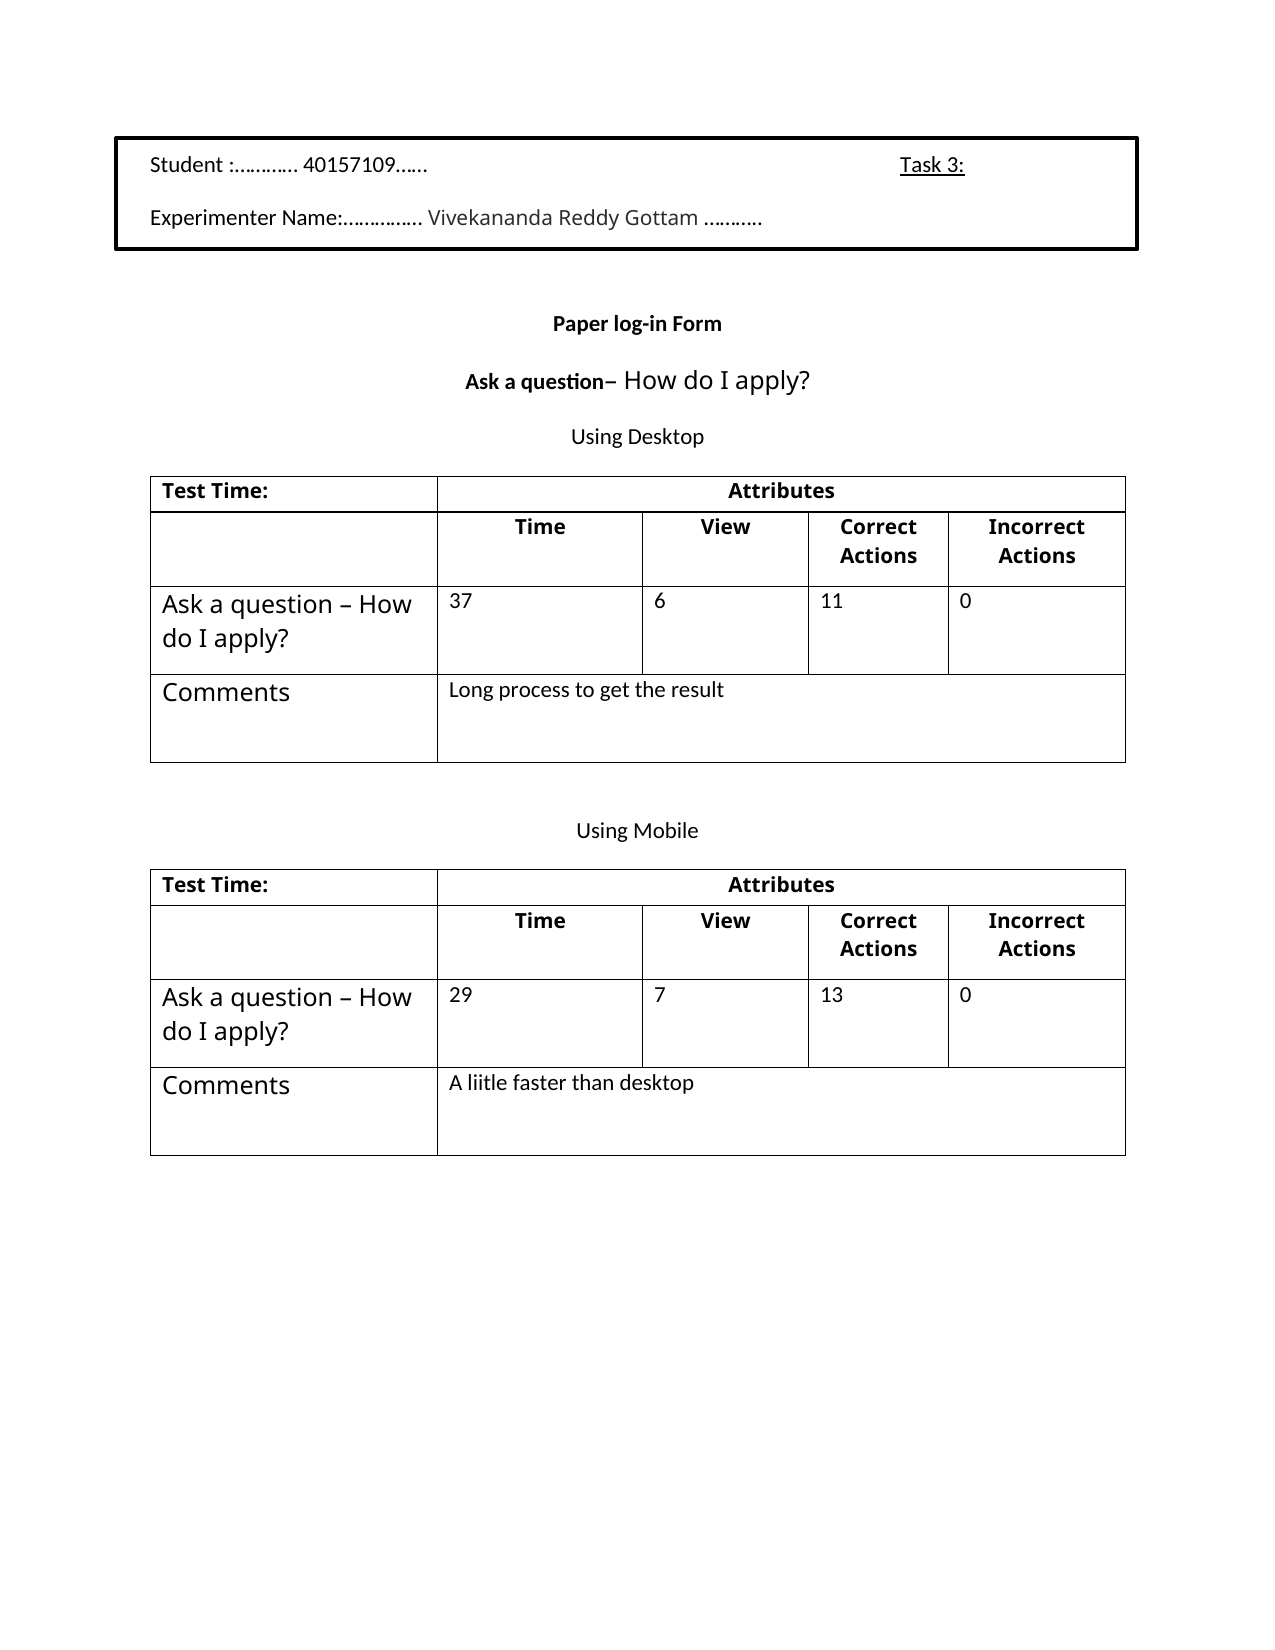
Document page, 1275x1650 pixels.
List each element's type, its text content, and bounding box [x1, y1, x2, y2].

table_cell Incorrect Actions [949, 513, 1125, 586]
table_cell Long process to get the result [438, 675, 1125, 762]
table_cell A liitle faster than desktop [438, 1068, 1125, 1155]
table_cell 0 [949, 980, 1125, 1067]
table_cell [151, 906, 437, 979]
table_cell Comments [151, 675, 437, 762]
table_cell Comments [151, 1068, 437, 1155]
text Ask a question– How do I apply? [150, 362, 1125, 397]
table_cell Correct Actions [809, 906, 948, 979]
table_header Test Time: [151, 477, 437, 511]
text Experimenter Name:…………… Vivekananda Reddy Gottam ……….. [150, 203, 1125, 231]
table_header Attributes [438, 870, 1125, 905]
table_cell 6 [643, 587, 808, 674]
text Using Desktop [150, 422, 1125, 451]
table_cell View [643, 513, 808, 586]
table_cell Time [438, 513, 642, 586]
text Using Mobile [150, 816, 1125, 844]
table_header Test Time: [151, 870, 437, 905]
table_cell View [643, 906, 808, 979]
table_cell 29 [438, 980, 642, 1067]
table_cell Correct Actions [809, 513, 948, 586]
table_cell 11 [809, 587, 948, 674]
table_cell 13 [809, 980, 948, 1067]
text Student :………… 40157109…… Task 3: [150, 150, 1125, 178]
table_cell Incorrect Actions [949, 906, 1125, 979]
table_cell Ask a question – How do I apply? [151, 980, 437, 1067]
table_cell 37 [438, 587, 642, 674]
table_cell Ask a question – How do I apply? [151, 587, 437, 674]
table_cell 7 [643, 980, 808, 1067]
table_cell 0 [949, 587, 1125, 674]
table_cell Time [438, 906, 642, 979]
text Paper log-in Form [150, 309, 1125, 337]
table_header Attributes [438, 477, 1125, 511]
table_cell [151, 513, 437, 586]
